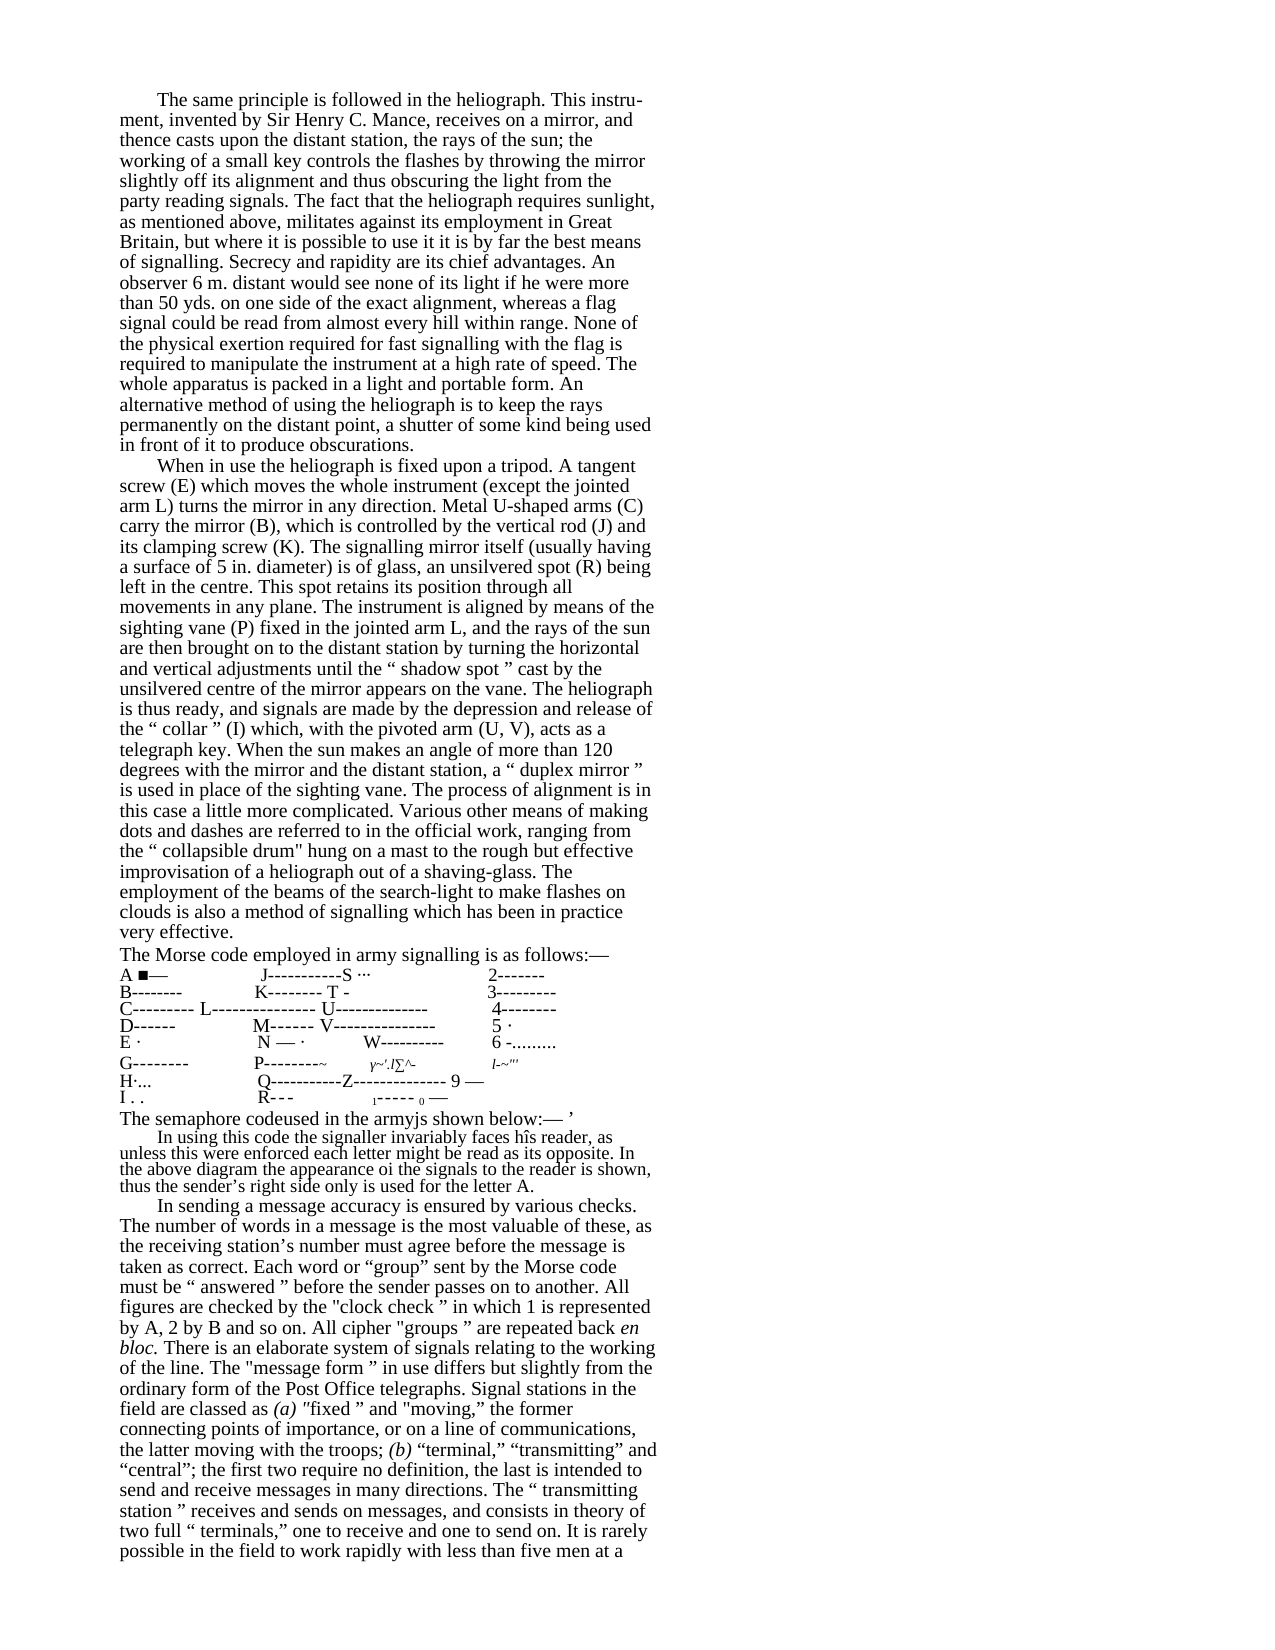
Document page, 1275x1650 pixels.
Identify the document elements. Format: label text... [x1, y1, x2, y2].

text The semaphore code used in the armyjs shown below:— ’ [119, 1107, 657, 1130]
text C L U 4 [119, 1002, 657, 1019]
text H∙... Q Z 9 — [119, 1074, 657, 1091]
text The same principle is followed in the heliograph. This instrument, invented by Sir Henry C. Mance, receives on a mirror, and thence casts upon the distant station, the rays of the sun; the working of a small key controls the flashes by throwing the mirror slightly off its alignment and thus obscuring the light from the party reading signals. The fact that the heliograph requires sunlight, as mentioned above, militates against its employment in Great Britain, but where it is possible to use it it is by far the best means of signalling. Secrecy and rapidity are its chief advantages. An observer 6 m. distant would see none of its light if he were more than 50 yds. on one side of the exact alignment, whereas a flag signal could be read from almost every hill within range. None of the physical exertion required for fast signalling with the flag is required to manipulate the instrument at a high rate of speed. The whole apparatus is packed in a light and portable form. An alternative method of using the heliograph is to keep the rays permanently on the distant point, a shutter of some kind being used in front of it to produce obscurations. [119, 90, 657, 456]
text D M V 5 · [119, 1019, 657, 1036]
text A ■— J S ∙∙∙ 2 [119, 966, 657, 985]
text E · N — · W 6 - [119, 1036, 657, 1052]
text When in use the heliograph is fixed upon a tripod. A tangent screw (E) which moves the whole instrument (except the jointed arm L) turns the mirror in any direction. Metal U-shaped arms (C) carry the mirror (B), which is controlled by the vertical rod (J) and its clamping screw (K). The signalling mirror itself (usually having a surface of 5 in. diameter) is of glass, an unsilvered spot (R) being left in the centre. This spot retains its position through all movements in any plane. The instrument is aligned by means of the sighting vane (P) fixed in the jointed arm L, and the rays of the sun are then brought on to the distant station by turning the horizontal and vertical adjustments until the “ shadow spot ” cast by the unsilvered centre of the mirror appears on the vane. The heliograph is thus ready, and signals are made by the depression and release of the “ collar ” (I) which, with the pivoted arm (U, V), acts as a telegraph key. When the sun makes an angle of more than 120 degrees with the mirror and the distant station, a “ duplex mirror ” is used in place of the sighting vane. The process of alignment is in this case a little more complicated. Various other means of making dots and dashes are referred to in the official work, ranging from the “ collapsible drum" hung on a mast to the rough but effective improvisation of a heliograph out of a shaving-glass. The employment of the beams of the search-light to make flashes on clouds is also a method of signalling which has been in practice very effective. [119, 456, 657, 943]
text In using this code the signaller invariably faces hîs reader, as unless this were enforced each letter might be read as its opposite. In the above diagram the appearance oi the signals to the reader is shown, thus the sender’s right side only is used for the letter A. [119, 1130, 657, 1196]
text I . . R 1 0 — [119, 1091, 657, 1107]
text G P ~ γ~'.l∑^- l-~"' [119, 1052, 657, 1074]
text B K T - 3 [119, 985, 657, 1002]
text The Morse code employed in army signalling is as follows:— [119, 943, 657, 966]
